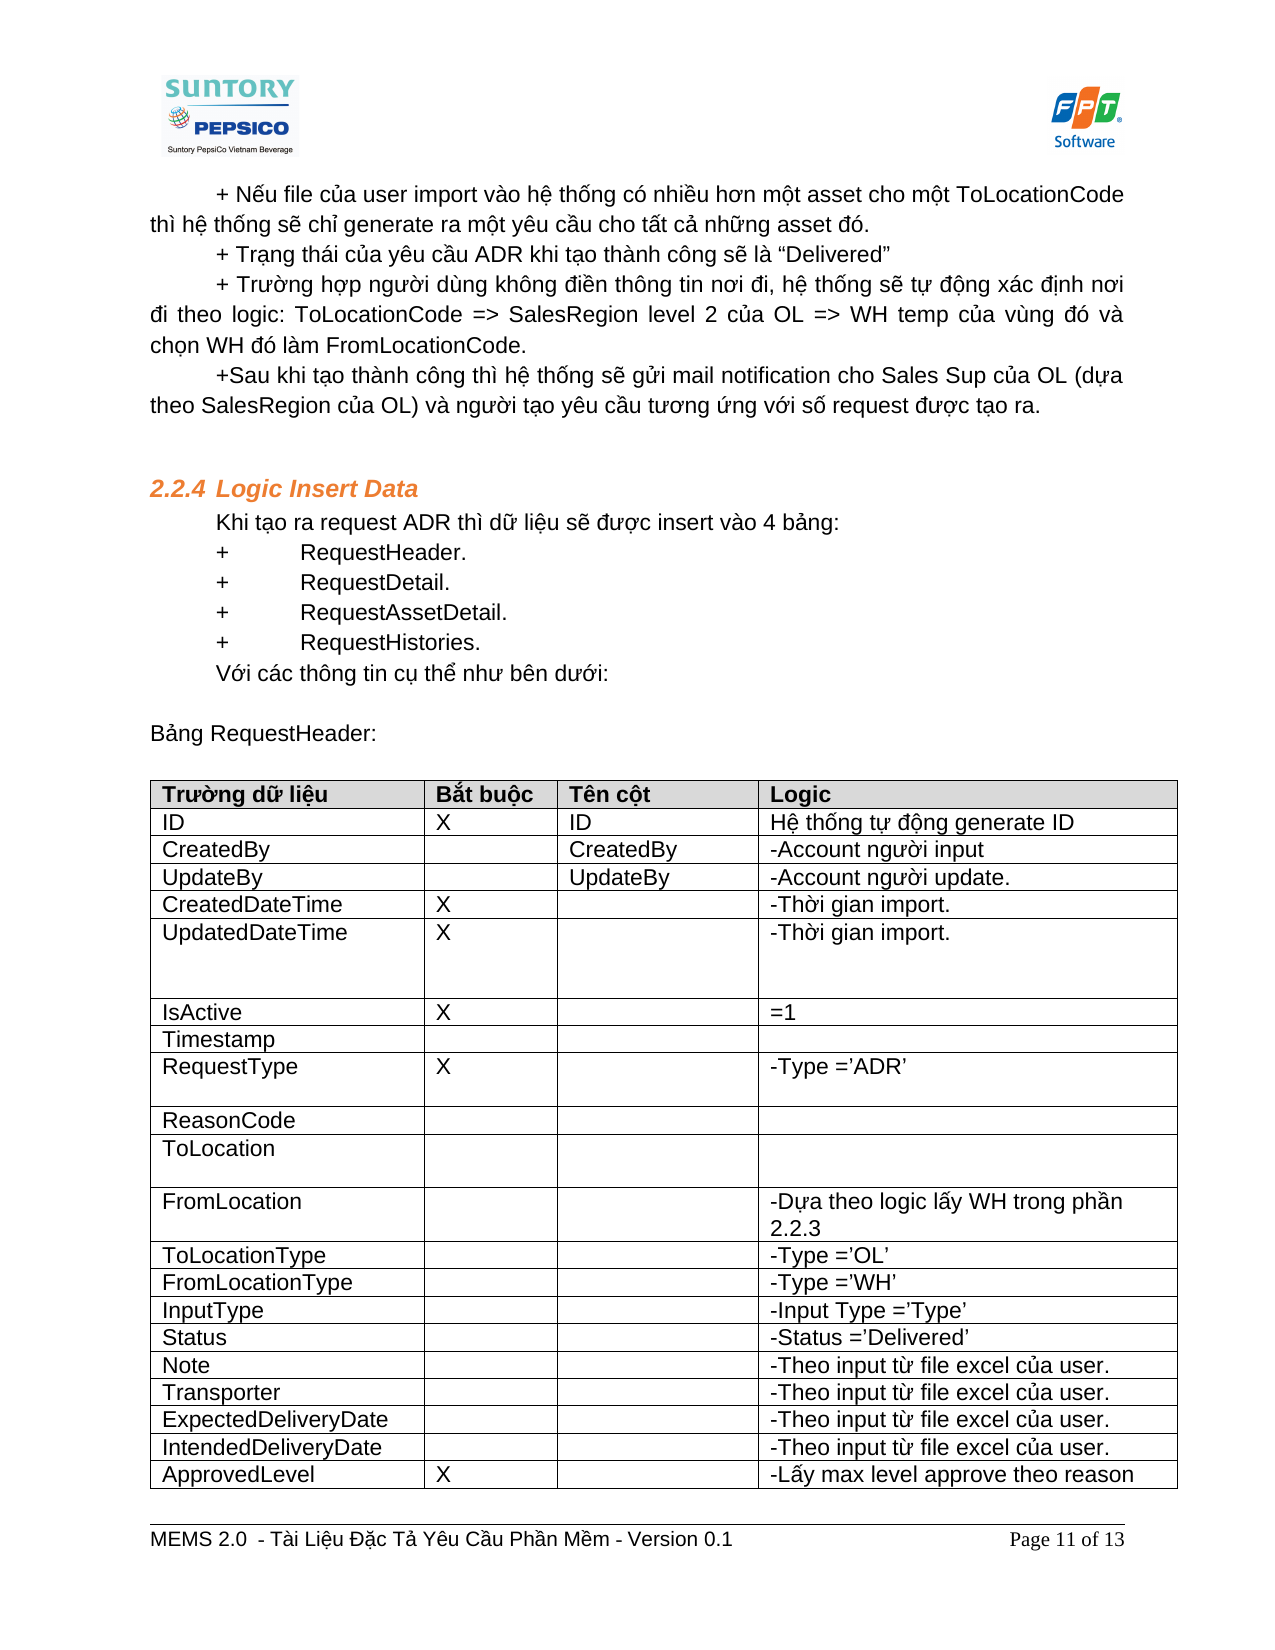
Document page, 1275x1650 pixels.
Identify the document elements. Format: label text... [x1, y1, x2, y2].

table_cell [558, 1188, 758, 1241]
table_cell -Type =’ADR’ [759, 1053, 1177, 1106]
table_cell InputType [151, 1297, 424, 1323]
table_cell ID [151, 809, 424, 835]
table_header Trường dữ liệu [151, 781, 424, 808]
table_header Logic [759, 781, 1177, 808]
table_cell UpdateBy [151, 864, 424, 890]
table_cell CreatedBy [151, 836, 424, 863]
table_cell ToLocationType [151, 1242, 424, 1268]
table_cell IntendedDeliveryDate [151, 1434, 424, 1460]
table_cell ReasonCode [151, 1107, 424, 1133]
text + RequestHistories. [216, 629, 1125, 656]
table_cell UpdateBy [558, 864, 758, 890]
table_cell -Thời gian import. [759, 919, 1177, 997]
table_cell [759, 1107, 1177, 1133]
table_header Bắt buộc [425, 781, 557, 808]
table_cell [558, 1297, 758, 1323]
table_cell ToLocation [151, 1135, 424, 1187]
table_cell -Account người input [759, 836, 1177, 863]
table_cell -Input Type =’Type’ [759, 1297, 1177, 1323]
table_cell =1 [759, 999, 1177, 1025]
table_cell [425, 1188, 557, 1241]
subtitle Logic Insert Data [150, 473, 1125, 502]
table_cell ExpectedDeliveryDate [151, 1406, 424, 1433]
table_cell Transporter [151, 1379, 424, 1405]
table_cell [558, 999, 758, 1025]
table_cell X [425, 1053, 557, 1106]
text Khi tạo ra request ADR thì dữ liệu sẽ được insert vào 4 bảng: [216, 508, 1125, 535]
table_cell -Theo input từ file excel của user. [759, 1352, 1177, 1378]
text Với các thông tin cụ thể như bên dưới: [216, 659, 1125, 686]
table_cell IsActive [151, 999, 424, 1025]
table_cell [558, 1406, 758, 1433]
table_cell FromLocationType [151, 1269, 424, 1296]
table_cell [425, 1107, 557, 1133]
picture [161, 75, 300, 157]
table_cell [558, 919, 758, 997]
list +Sau khi tạo thành công thì hệ thống sẽ gửi mail notification cho Sales Sup của OL (dựa theo SalesRegion của OL) và người tạo yêu cầu tương ứng với số request được tạo ra. [150, 362, 1125, 418]
table_cell [558, 1461, 758, 1487]
table_header Tên cột [558, 781, 758, 808]
table_cell [425, 1135, 557, 1187]
table_cell [425, 1434, 557, 1460]
table_cell [558, 891, 758, 917]
table_cell [425, 864, 557, 890]
list + Trường hợp người dùng không điền thông tin nơi đi, hệ thống sẽ tự động xác định nơi đi theo logic: ToLocationCode => SalesRegion level 2 của OL => WH temp của vùng đó và chọn WH đó làm FromLocationCode. [150, 271, 1125, 358]
table_cell [558, 1352, 758, 1378]
table_cell -Dựa theo logic lấy WH trong phần 2.2.3 [759, 1188, 1177, 1241]
table_cell X [425, 809, 557, 835]
text Bảng RequestHeader: [150, 720, 1125, 746]
table_cell [558, 1053, 758, 1106]
table_cell CreatedDateTime [151, 891, 424, 917]
table_cell [425, 1406, 557, 1433]
table_cell [425, 1324, 557, 1351]
table_cell -Theo input từ file excel của user. [759, 1406, 1177, 1433]
table_cell CreatedBy [558, 836, 758, 863]
text + Trạng thái của yêu cầu ADR khi tạo thành công sẽ là “Delivered” [150, 241, 1125, 267]
table_cell -Type =’WH’ [759, 1269, 1177, 1296]
table_cell [558, 1379, 758, 1405]
table_cell [425, 1352, 557, 1378]
table_cell [558, 1135, 758, 1187]
table_cell [558, 1026, 758, 1052]
table_cell -Lấy max level approve theo reason code. [759, 1461, 1177, 1487]
table_cell [759, 1026, 1177, 1052]
table_cell [425, 1242, 557, 1268]
text + RequestHeader. [216, 539, 1125, 565]
text + RequestAssetDetail. [216, 599, 1125, 626]
table_cell [558, 1324, 758, 1351]
text + RequestDetail. [216, 569, 1125, 595]
table_cell UpdatedDateTime [151, 919, 424, 997]
table_cell [558, 1242, 758, 1268]
table_cell RequestType [151, 1053, 424, 1106]
table_cell FromLocation [151, 1188, 424, 1241]
table_cell Timestamp [151, 1026, 424, 1052]
table_cell [425, 836, 557, 863]
table_cell ID [558, 809, 758, 835]
table_cell -Account người update. [759, 864, 1177, 890]
table_cell [558, 1107, 758, 1133]
table_cell ApprovedLevel [151, 1461, 424, 1487]
picture [1046, 76, 1125, 155]
table_cell [558, 1434, 758, 1460]
table_cell X [425, 999, 557, 1025]
table_cell Hệ thống tự động generate ID [759, 809, 1177, 835]
text + Nếu file của user import vào hệ thống có nhiều hơn một asset cho một ToLocationCode thì hệ thống sẽ chỉ generate ra một yêu cầu cho tất cả những asset đó. [150, 181, 1125, 237]
table_cell -Theo input từ file excel của user. [759, 1434, 1177, 1460]
table_cell Status [151, 1324, 424, 1351]
table_cell X [425, 919, 557, 997]
table_cell [759, 1135, 1177, 1187]
table_cell -Status =’Delivered’ [759, 1324, 1177, 1351]
table_cell [425, 1026, 557, 1052]
table_cell -Thời gian import. [759, 891, 1177, 917]
table_cell -Type =’OL’ [759, 1242, 1177, 1268]
table_cell -Theo input từ file excel của user. [759, 1379, 1177, 1405]
table_cell [425, 1379, 557, 1405]
table_cell X [425, 1461, 557, 1487]
table_cell [558, 1269, 758, 1296]
table_cell Note [151, 1352, 424, 1378]
table_cell X [425, 891, 557, 917]
table_cell [425, 1269, 557, 1296]
table_cell [425, 1297, 557, 1323]
